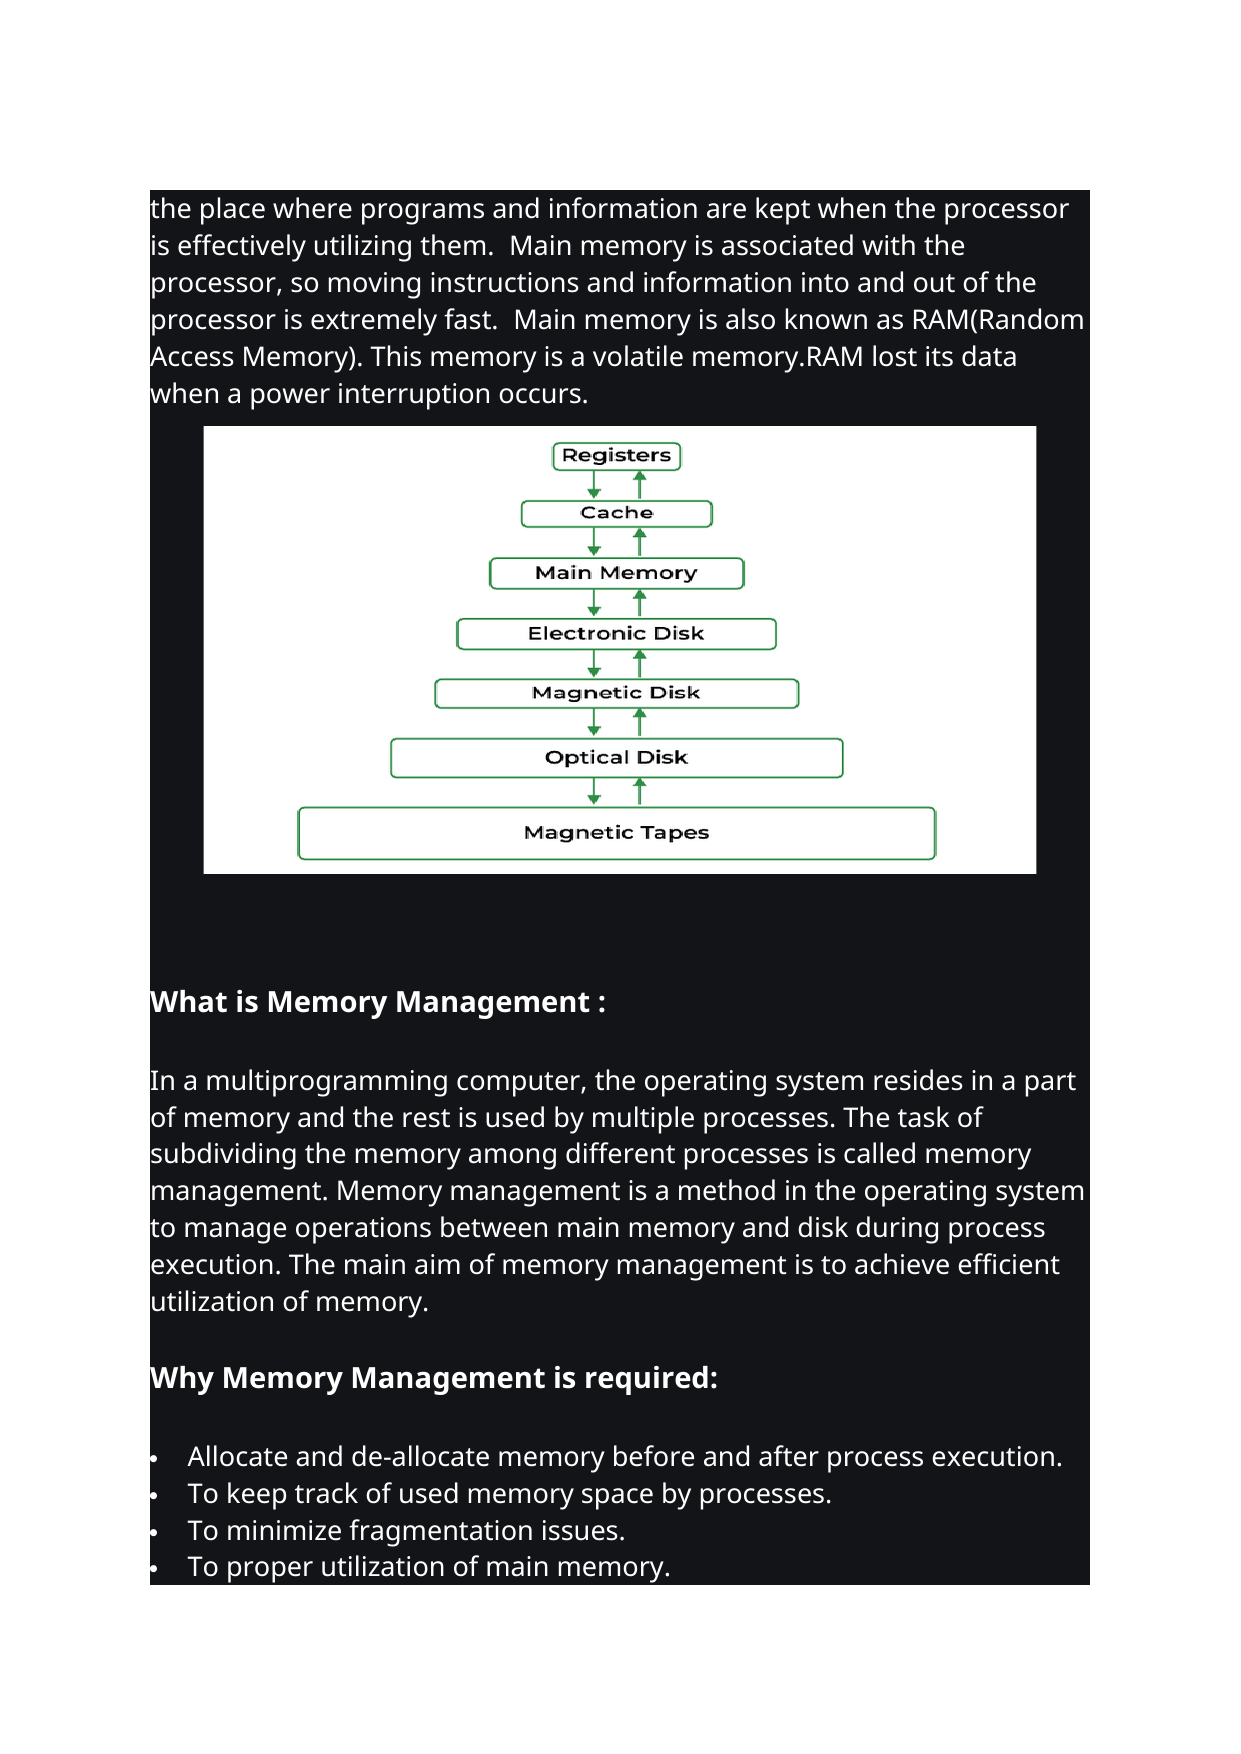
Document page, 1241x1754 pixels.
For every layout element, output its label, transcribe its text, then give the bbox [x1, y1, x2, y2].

list To minimize fragmentation issues. [150, 1511, 1090, 1548]
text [150, 190, 1090, 411]
list Allocate and de-allocate memory before and after process execution. [150, 1437, 1090, 1474]
list To keep track of used memory space by processes. [150, 1474, 1090, 1511]
list To proper utilization of main memory. [150, 1548, 1090, 1585]
subtitle What is Memory Management : [150, 981, 1090, 1021]
text In a multiprogramming computer, the operating system resides in a part of memory and the rest is used by multiple processes. The task of subdividing the memory among different processes is called memory management. Memory management is a method in the operating system to manage operations between main memory and disk during process execution. The main aim of memory management is to achieve efficient utilization of memory. [150, 1061, 1090, 1319]
subtitle Why Memory Management is required: [150, 1357, 1090, 1397]
picture [203, 426, 1037, 874]
